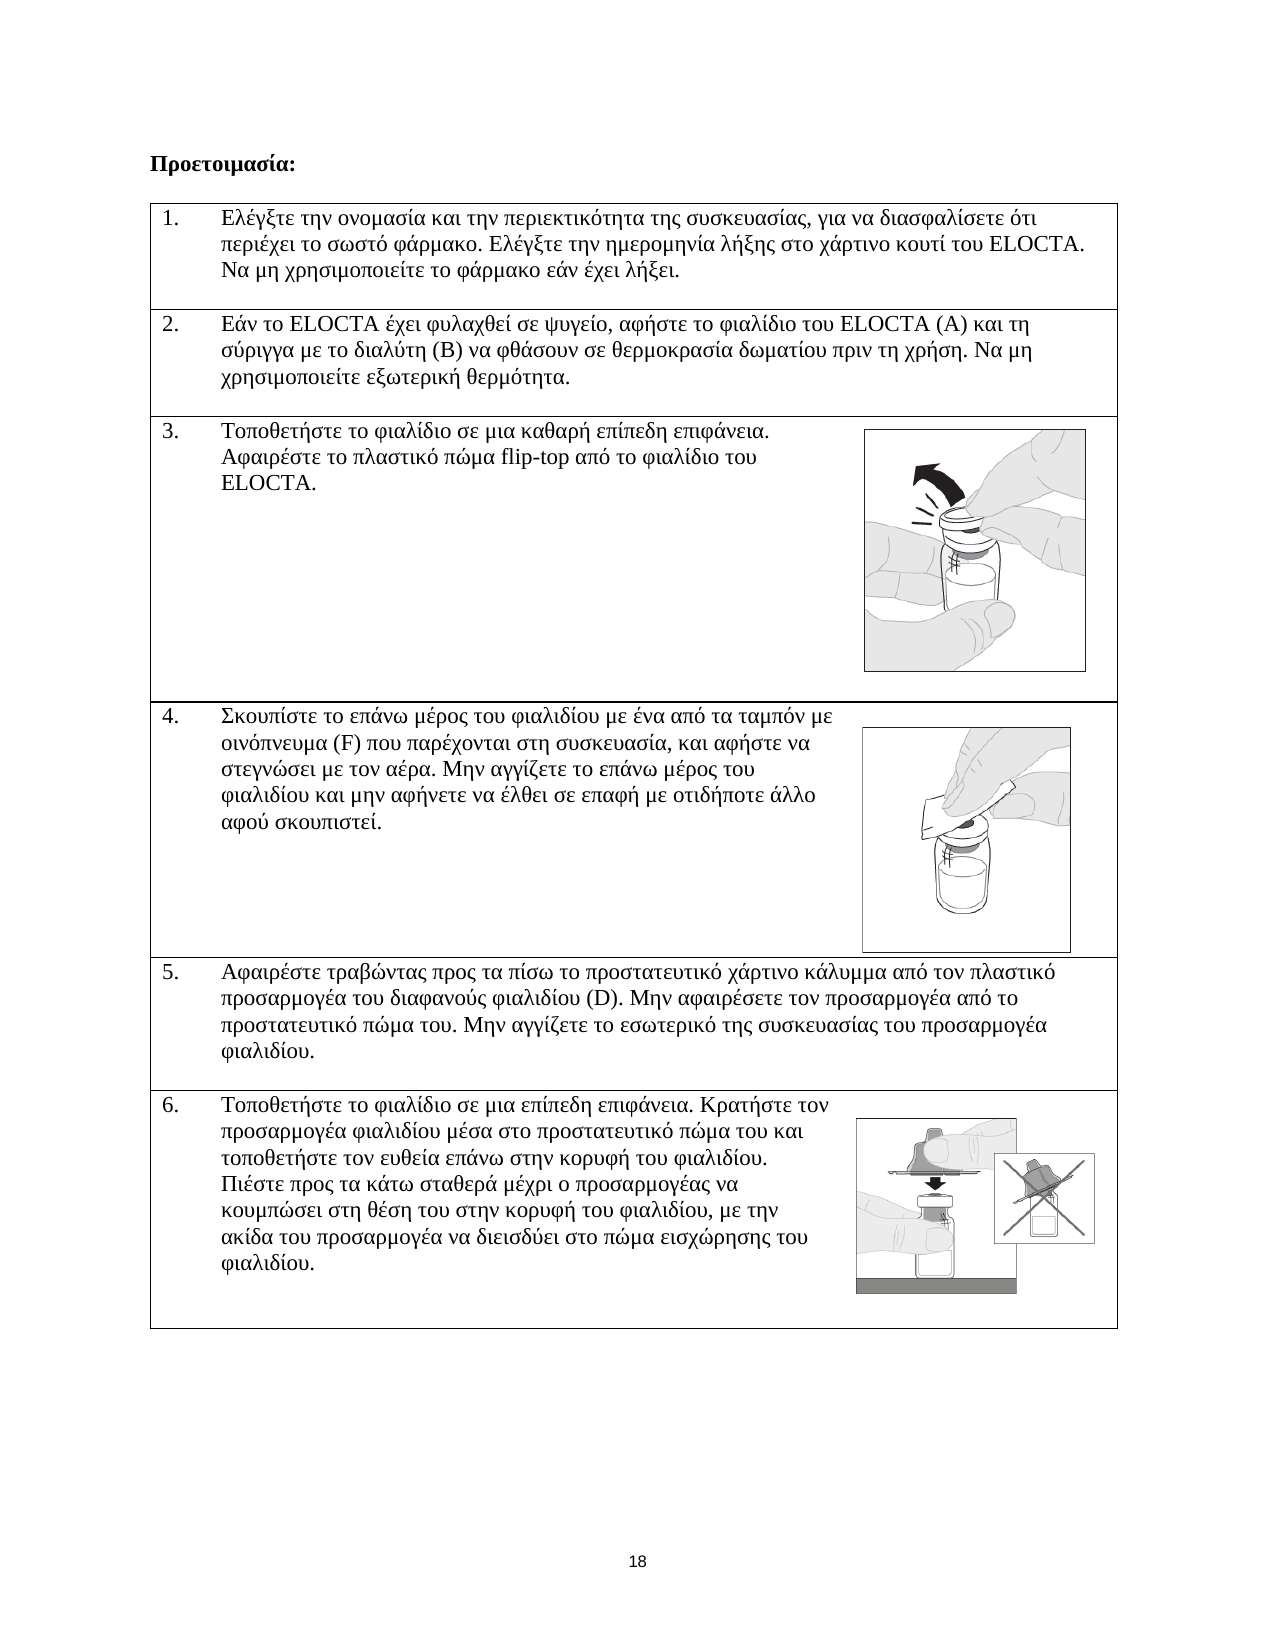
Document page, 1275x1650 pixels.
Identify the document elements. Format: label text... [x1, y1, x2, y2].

table_cell Τοποθετήστε το φιαλίδιο σε μια επίπεδη επιφάνεια. Κρατήστε τον προσαρμογέα φιαλιδίου μέσα στο προστατευτικό πώμα του και τοποθετήστε τον ευθεία επάνω στην κορυφή του φιαλιδίου. Πιέστε προς τα κάτω σταθερά μέχρι ο προσαρμογέας να κουμπώσει στη θέση του στην κορυφή του φιαλιδίου, με την ακίδα του προσαρμογέα να διεισδύει στο πώμα εισχώρησης του φιαλιδίου. [151, 1091, 846, 1328]
table_cell [846, 417, 1117, 701]
table_cell [846, 703, 1117, 957]
table_cell 4. Σκουπίστε το επάνω μέρος του φιαλιδίου με ένα από τα ταμπόν με οινόπνευμα (F) που παρέχονται στη συσκευασία, και αφήστε να στεγνώσει με τον αέρα. Μην αγγίζετε το επάνω μέρος του φιαλιδίου και μην αφήνετε να έλθει σε επαφή με οτιδήποτε άλλο αφού σκουπιστεί. [151, 703, 846, 957]
table_cell 2. Εάν το ELOCTA έχει φυλαχθεί σε ψυγείο, αφήστε το φιαλίδιο του ELOCTA (A) και τη σύριγγα με το διαλύτη (B) να φθάσουν σε θερμοκρασία δωματίου πριν τη χρήση. Να μη χρησιμοποιείτε εξωτερική θερμότητα. [151, 310, 1117, 416]
table_cell 3. Τοποθετήστε το φιαλίδιο σε μια καθαρή επίπεδη επιφάνεια. Αφαιρέστε το πλαστικό πώμα flip-top από το φιαλίδιο του ELOCTA. [151, 417, 846, 701]
picture [852, 1112, 1099, 1302]
table_header 1. Ελέγξτε την ονομασία και την περιεκτικότητα της συσκευασίας, για να διασφαλίσετε ότι περιέχει το σωστό φάρμακο. Ελέγξτε την ημερομηνία λήξης στο χάρτινο κουτί του ELOCTA. Να μη χρησιμοποιείτε το φάρμακο εάν έχει λήξει. [151, 204, 1117, 309]
table_cell [846, 1091, 1117, 1328]
picture [857, 723, 1073, 957]
list Προετοιμασία: [150, 150, 1125, 176]
picture [859, 424, 1089, 675]
table_cell 5. Αφαιρέστε τραβώντας προς τα πίσω το προστατευτικό χάρτινο κάλυμμα από τον πλαστικό προσαρμογέα του διαφανούς φιαλιδίου (D). Μην αφαιρέσετε τον προσαρμογέα από το προστατευτικό πώμα του. Μην αγγίζετε το εσωτερικό της συσκευασίας του προσαρμογέα φιαλιδίου. [151, 958, 1117, 1090]
